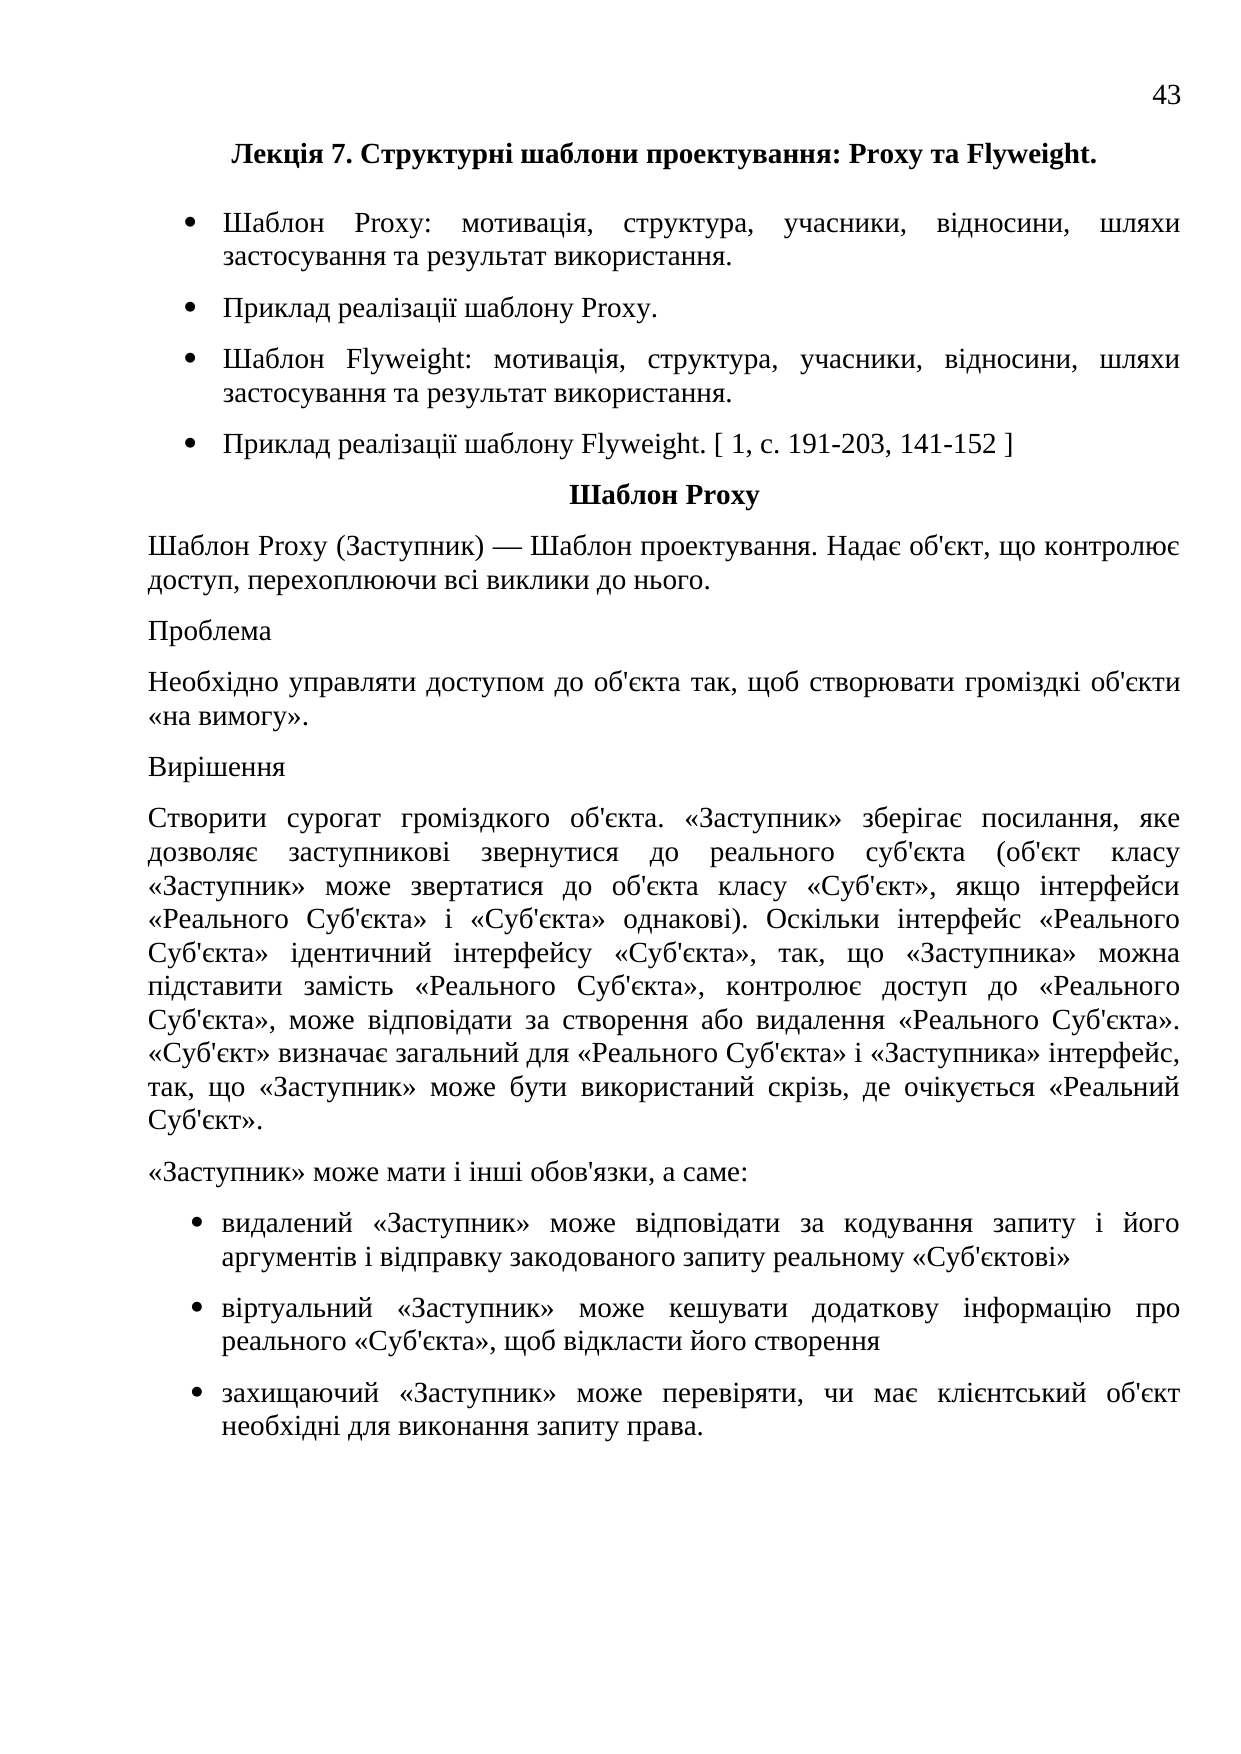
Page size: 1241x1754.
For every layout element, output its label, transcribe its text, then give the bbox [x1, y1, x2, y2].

list Приклад реалізації шаблону Flyweight. [ 1, с. 191-203, 141-152 ] [185, 426, 1181, 459]
list видалений «Заступник» може відповідати за кодування запиту і його аргументів і відправку закодованого запиту реальному «Суб'єктові» [192, 1205, 1181, 1272]
list захищаючий «Заступник» може перевіряти, чи має клієнтський об'єкт необхідні для виконання запиту права. [192, 1375, 1181, 1442]
text Проблема [148, 613, 1181, 647]
text Шаблон Proxy (Заступник) — Шаблон проектування. Надає об'єкт, що контролює доступ, перехоплюючи всі виклики до нього. [148, 528, 1181, 596]
list Приклад реалізації шаблону Proxy. [185, 290, 1181, 323]
subtitle Лекція 7. Структурні шаблони проектування: Proxy та Flyweight. [148, 136, 1181, 169]
text Створити сурогат громіздкого об'єкта. «Заступник» зберігає посилання, яке дозволяє заступникові звернутися до реального суб'єкта (об'єкт класу «Заступник» може звертатися до об'єкта класу «Суб'єкт», якщо інтерфейси «Реального Суб'єкта» і «Суб'єкта» однакові). Оскільки інтерфейс «Реального Суб'єкта» ідентичний інтерфейсу «Суб'єкта», так, що «Заступника» можна підставити замість «Реального Суб'єкта», контролює доступ до «Реального Суб'єкта», може відповідати за створення або видалення «Реального Суб'єкта». «Суб'єкт» визначає загальний для «Реального Суб'єкта» і «Заступника» інтерфейс, так, що «Заступник» може бути використаний скрізь, де очікується «Реальний Суб'єкт». [148, 801, 1181, 1136]
text Необхідно управляти доступом до об'єкта так, щоб створювати громіздкі об'єкти «на вимогу». [148, 664, 1181, 732]
list Шаблон Proxy: мотивація, структура, учасники, відносини, шляхи застосування та результат використання. [185, 205, 1181, 272]
list віртуальний «Заступник» може кешувати додаткову інформацію про реального «Суб'єкта», щоб відкласти його створення [192, 1290, 1181, 1357]
text Вирішення [148, 749, 1181, 783]
list Шаблон Flyweight: мотивація, структура, учасники, відносини, шляхи застосування та результат використання. [185, 341, 1181, 408]
text «Заступник» може мати і інші обов'язки, а саме: [148, 1154, 1181, 1187]
subtitle Шаблон Proxy [148, 477, 1181, 511]
